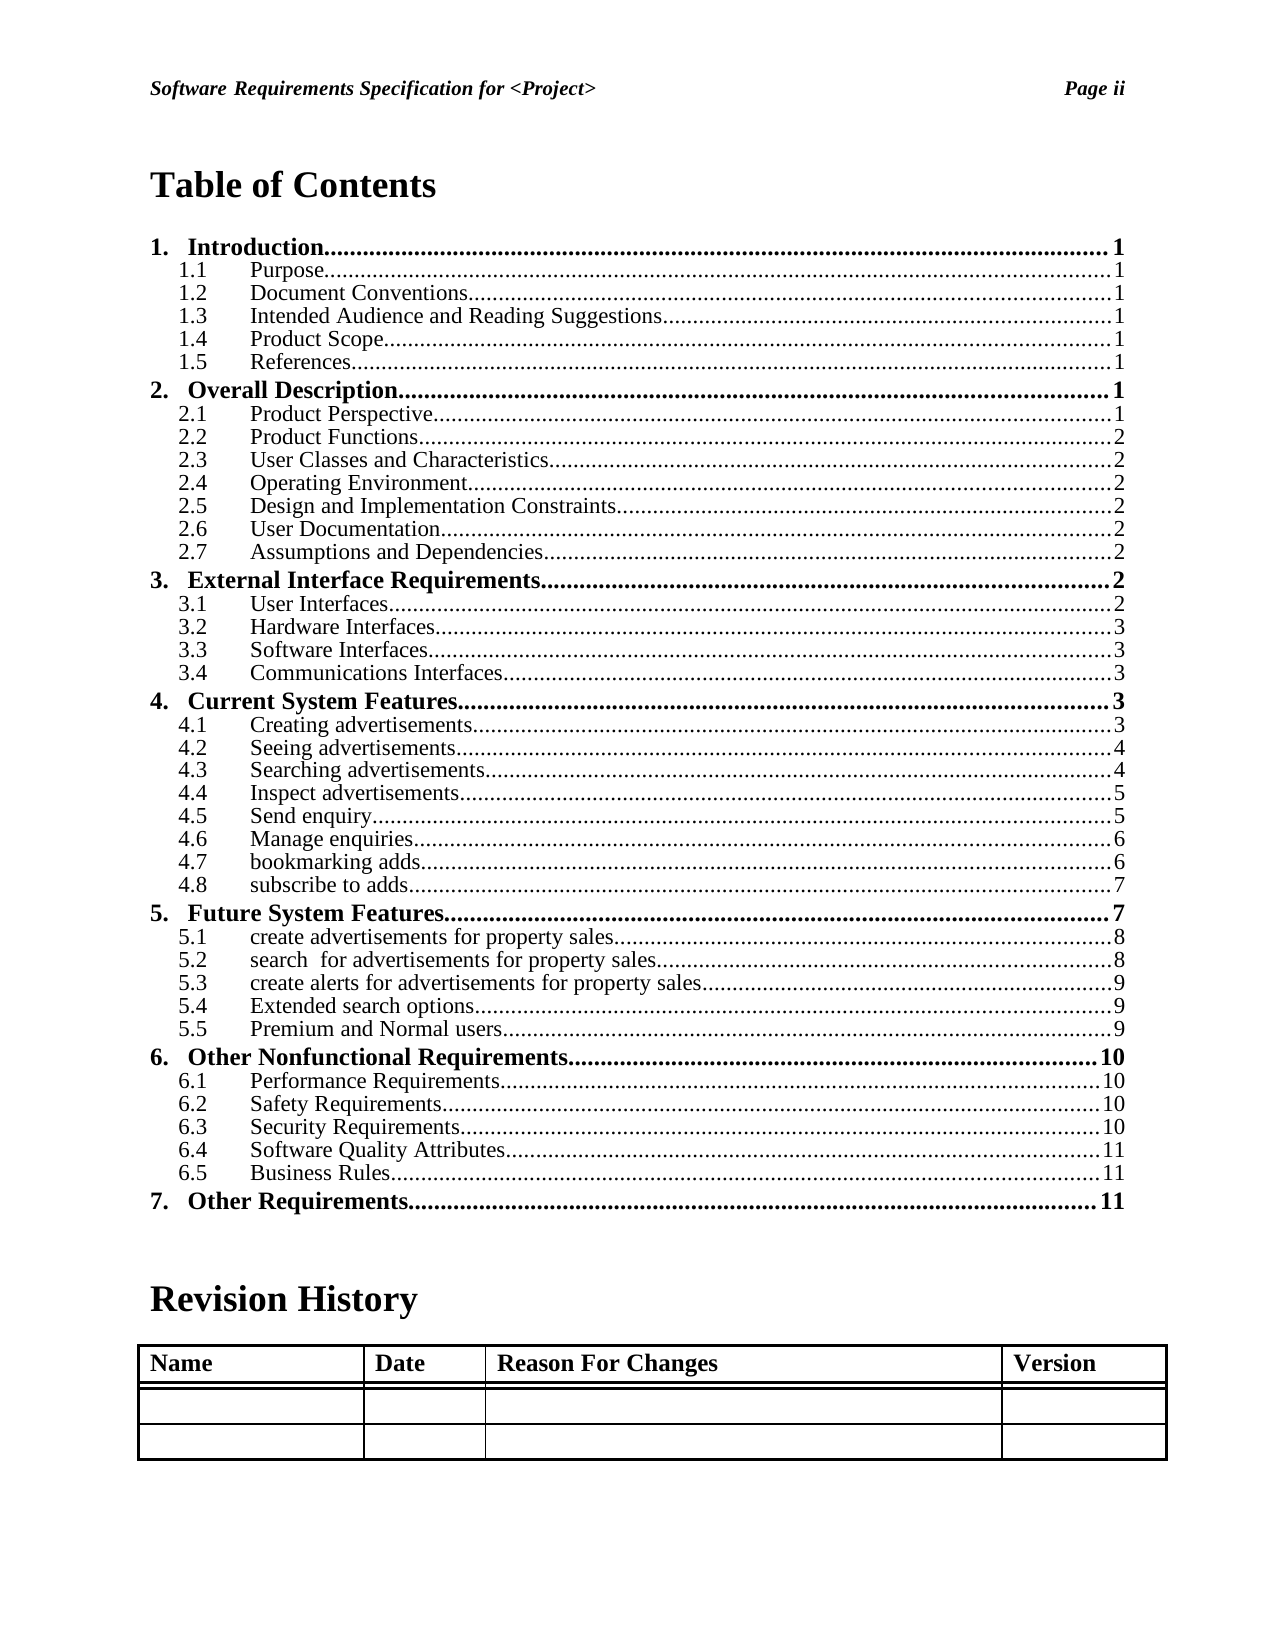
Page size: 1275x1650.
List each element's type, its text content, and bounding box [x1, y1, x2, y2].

text 4.5 Send enquiry 5 [178, 805, 1125, 828]
text 1.4 Product Scope 1 [178, 328, 1125, 351]
text 2.1 Product Perspective 1 [178, 403, 1125, 426]
table_cell [1003, 1425, 1165, 1458]
text 6.2 Safety Requirements 10 [178, 1093, 1125, 1116]
text 4.8 subscribe to adds 7 [178, 874, 1125, 897]
text 6.5 Business Rules 11 [178, 1162, 1125, 1184]
table_cell [140, 1390, 363, 1423]
text 7. Other Requirements 11 [150, 1191, 1125, 1214]
text 6.3 Security Requirements 10 [178, 1116, 1125, 1139]
text 2.4 Operating Environment 2 [178, 472, 1125, 495]
table_cell [1003, 1390, 1165, 1423]
text 6. Other Nonfunctional Requirements 10 [150, 1047, 1125, 1070]
text Revision History [150, 1276, 1125, 1319]
text 4. Current System Features 3 [150, 691, 1125, 714]
table_header Name [140, 1347, 363, 1381]
text 5.3 create alerts for advertisements for property sales 9 [178, 972, 1125, 995]
text 4.2 Seeing advertisements 4 [178, 737, 1125, 759]
text 4.6 Manage enquiries 6 [178, 828, 1125, 851]
text 1.2 Document Conventions 1 [178, 282, 1125, 305]
text 1. Introduction 1 [150, 237, 1125, 259]
table_cell [365, 1390, 485, 1423]
table_cell [486, 1390, 1001, 1423]
text 4.3 Searching advertisements 4 [178, 759, 1125, 782]
text 1.1 Purpose 1 [178, 259, 1125, 282]
text 6.1 Performance Requirements 10 [178, 1070, 1125, 1093]
text 2.6 User Documentation 2 [178, 518, 1125, 541]
text 5.4 Extended search options 9 [178, 995, 1125, 1018]
text 6.4 Software Quality Attributes 11 [178, 1139, 1125, 1162]
table_cell [140, 1425, 363, 1458]
text 3.2 Hardware Interfaces 3 [178, 616, 1125, 639]
text 5. Future System Features 7 [150, 903, 1125, 926]
text 2.7 Assumptions and Dependencies 2 [178, 541, 1125, 564]
text 3.3 Software Interfaces 3 [178, 639, 1125, 662]
text 2.5 Design and Implementation Constraints 2 [178, 495, 1125, 518]
text 2.3 User Classes and Characteristics 2 [178, 449, 1125, 472]
text 4.1 Creating advertisements 3 [178, 714, 1125, 737]
text 3.4 Communications Interfaces 3 [178, 662, 1125, 684]
text 3.1 User Interfaces 2 [178, 593, 1125, 616]
text 1.3 Intended Audience and Reading Suggestions 1 [178, 305, 1125, 328]
text Table of Contents [150, 162, 1125, 205]
text 2. Overall Description 1 [150, 380, 1125, 403]
text 1.5 References 1 [178, 351, 1125, 374]
table_header Version [1003, 1347, 1165, 1381]
text 3. External Interface Requirements 2 [150, 570, 1125, 593]
text 5.1 create advertisements for property sales 8 [178, 926, 1125, 949]
table_header Date [365, 1347, 485, 1381]
text 5.2 search for advertisements for property sales 8 [178, 949, 1125, 972]
table_cell [486, 1425, 1001, 1458]
text 5.5 Premium and Normal users 9 [178, 1018, 1125, 1041]
table_header Reason For Changes [486, 1347, 1001, 1381]
table_cell [365, 1425, 485, 1458]
text 4.4 Inspect advertisements 5 [178, 782, 1125, 805]
text 4.7 bookmarking adds 6 [178, 851, 1125, 874]
text 2.2 Product Functions 2 [178, 426, 1125, 449]
